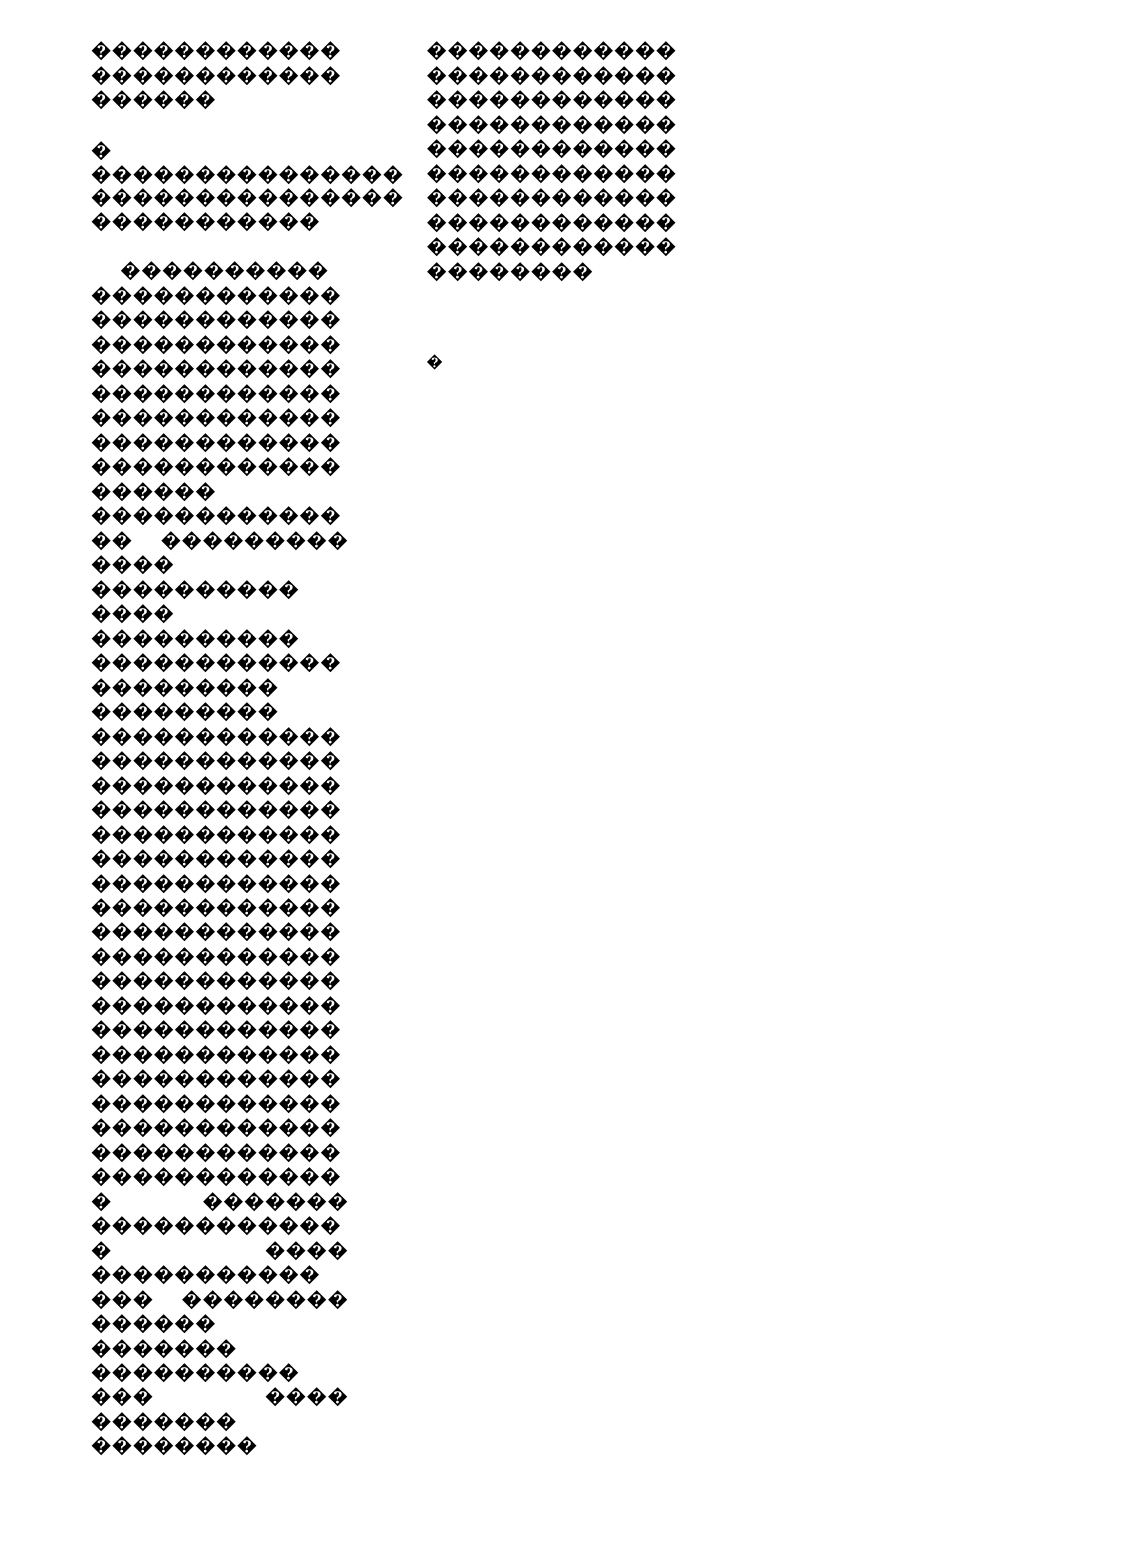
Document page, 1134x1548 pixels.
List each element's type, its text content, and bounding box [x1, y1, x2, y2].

text � [426, 353, 737, 371]
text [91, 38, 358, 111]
text ���������������������������������������������������������������������������������������������������������������� �������������� ��������� ���� ���������� ���� ���������� ������������ ��������� ��������� ������������ ������������������������������������������������������������������������������������������������������������������������������������������������������������������������������������������������������������������������� ������� ������������� ���� ����������� ��� �������� ������ ������� ���������� ��� ���� ������� �������� �������������������������������������������������������������������������������������������������������������������� [91, 258, 348, 1457]
text ������������������������������������������ [91, 139, 403, 233]
